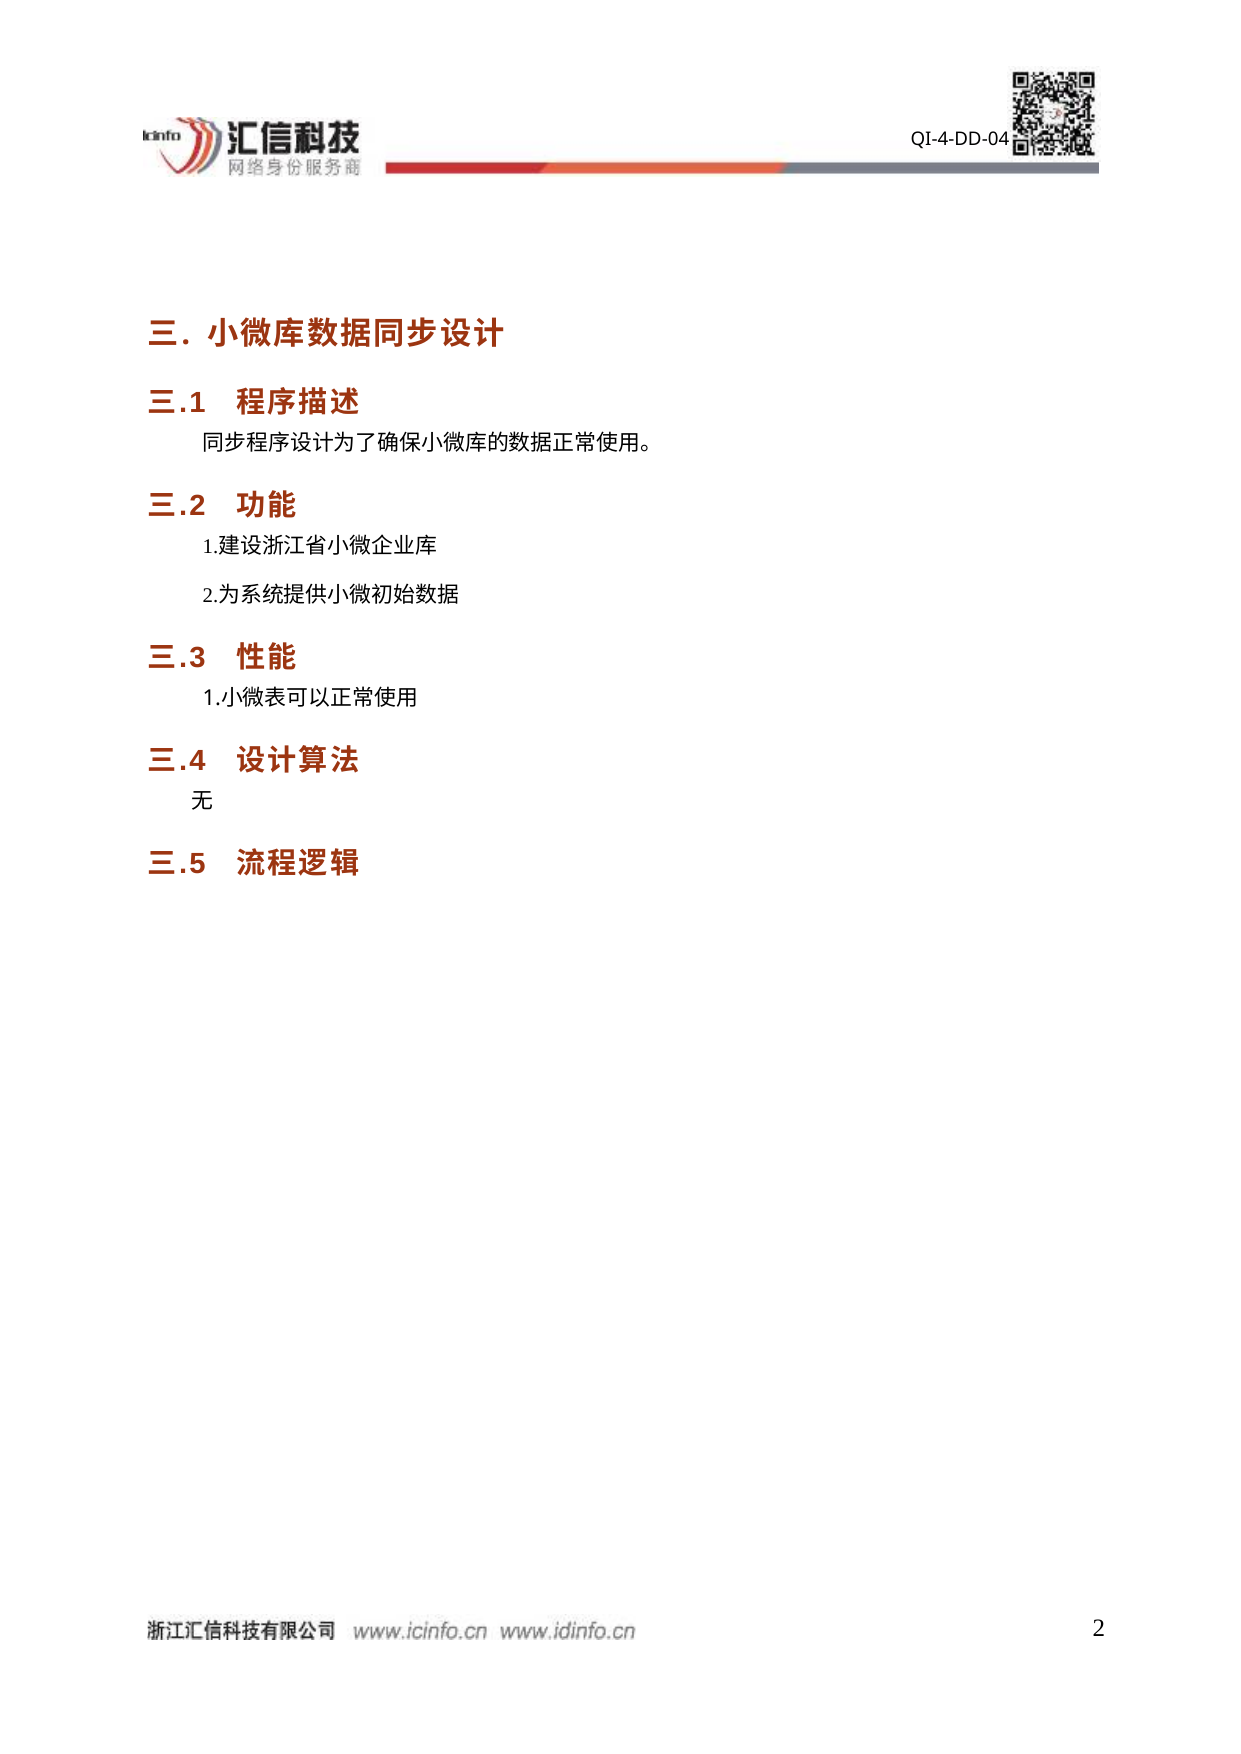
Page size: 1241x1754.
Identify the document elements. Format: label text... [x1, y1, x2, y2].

list 为系统提供小微初始数据 [148, 577, 1092, 608]
picture [143, 66, 1101, 177]
list 建设浙江省小微企业库 [148, 528, 1092, 560]
list 无 [148, 783, 1092, 815]
subtitle 功能 [148, 482, 1092, 524]
text 1.小微表可以正常使用 [148, 680, 1092, 712]
picture [147, 1614, 645, 1640]
subtitle 设计算法 [148, 737, 1092, 779]
subtitle 小微库数据同步设计 [148, 308, 1092, 354]
subtitle 性能 [148, 633, 1092, 676]
text 同步程序设计为了确保小微库的数据正常使用。 [148, 425, 1092, 457]
subtitle 程序描述 [148, 379, 1092, 421]
subtitle 流程逻辑 [148, 840, 1092, 882]
